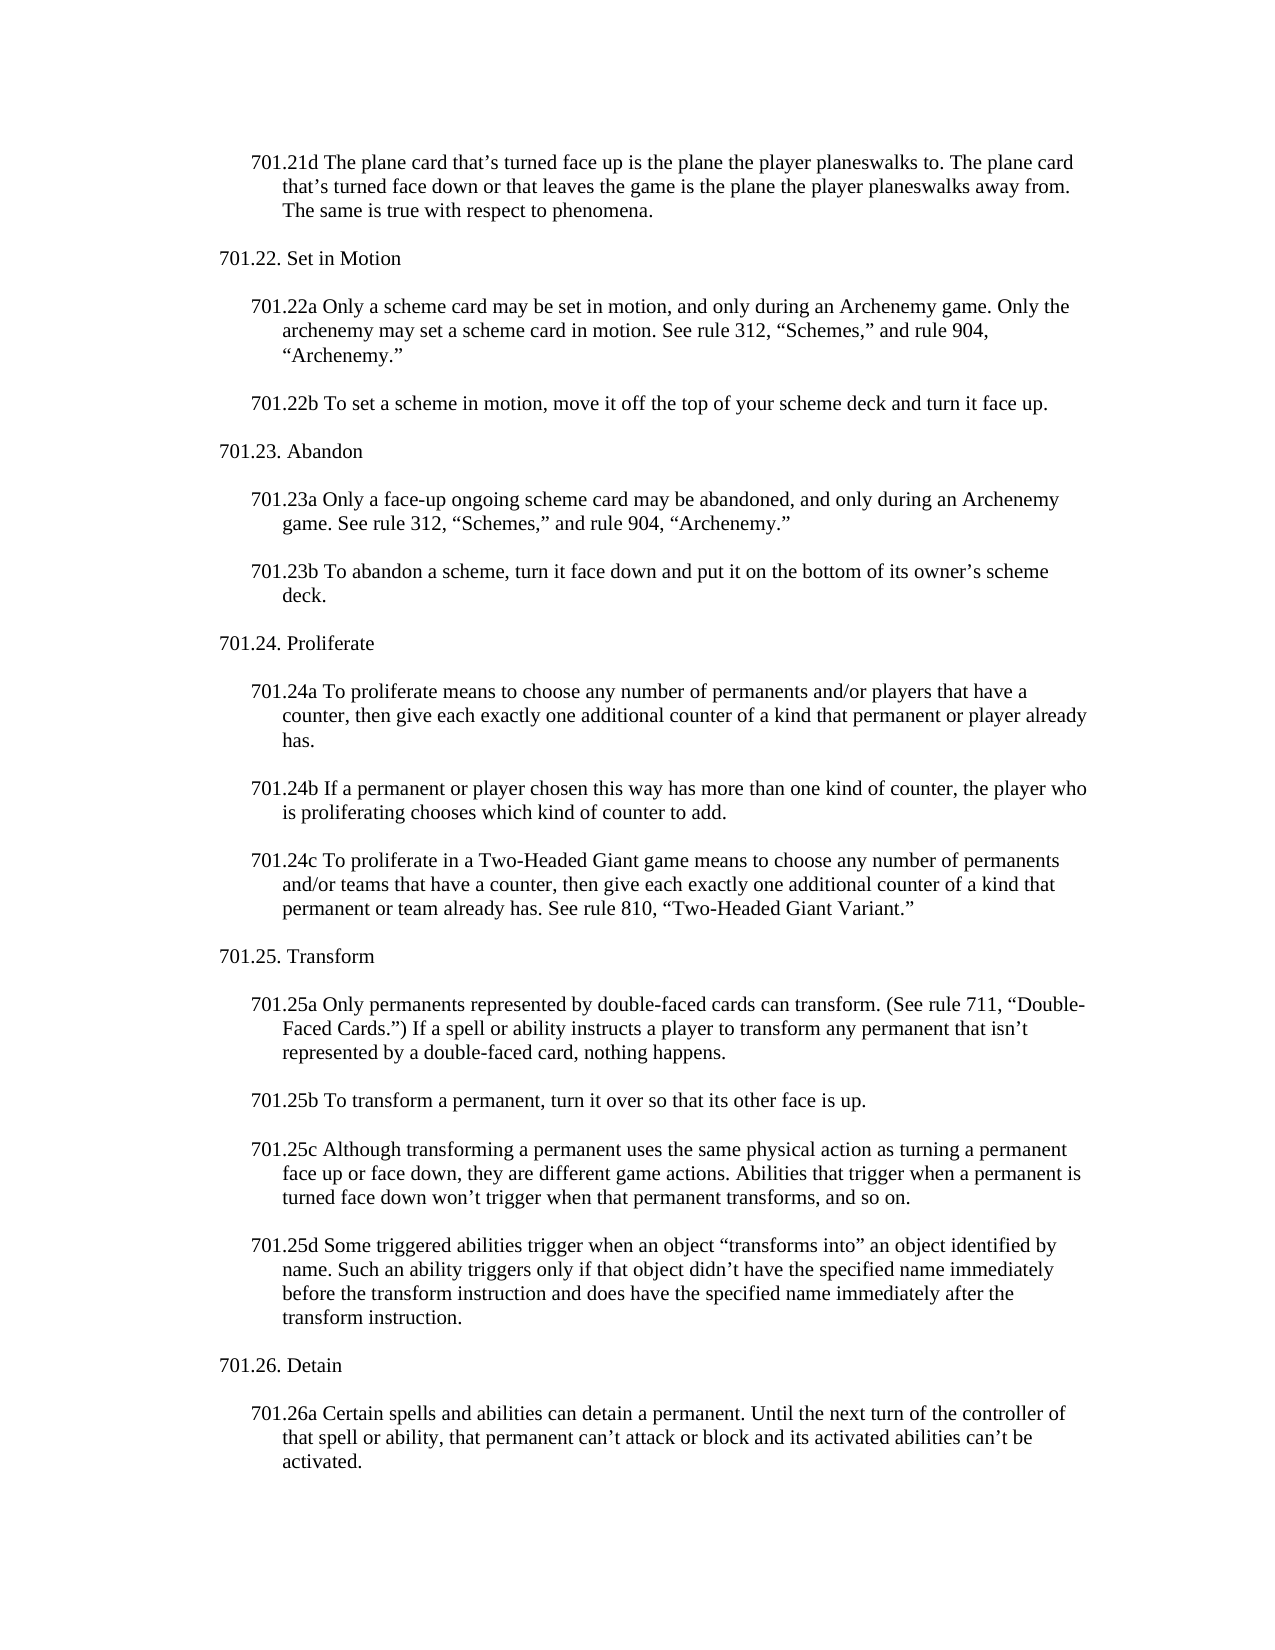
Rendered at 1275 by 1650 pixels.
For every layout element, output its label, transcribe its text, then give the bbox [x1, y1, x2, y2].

text 701.24c To proliferate in a Two-Headed Giant game means to choose any number of permanents and/or teams that have a counter, then give each exactly one additional counter of a kind that permanent or team already has. See rule 810, “Two-Headed Giant Variant.” [251, 848, 1087, 920]
text 701.22a Only a scheme card may be set in motion, and only during an Archenemy game. Only the archenemy may set a scheme card in motion. See rule 312, “Schemes,” and rule 904, “Archenemy.” [251, 294, 1087, 367]
text 701.24a To proliferate means to choose any number of permanents and/or players that have a counter, then give each exactly one additional counter of a kind that permanent or player already has. [251, 679, 1087, 752]
text 701.24. Proliferate [219, 631, 1087, 655]
text 701.25a Only permanents represented by double-faced cards can transform. (See rule 711, “Double-Faced Cards.”) If a spell or ability instructs a player to transform any permanent that isn’t represented by a double-faced card, nothing happens. [251, 992, 1087, 1064]
text 701.25c Although transforming a permanent uses the same physical action as turning a permanent face up or face down, they are different game actions. Abilities that trigger when a permanent is turned face down won’t trigger when that permanent transforms, and so on. [251, 1137, 1087, 1209]
text 701.25. Transform [219, 944, 1087, 968]
text 701.24b If a permanent or player chosen this way has more than one kind of counter, the player who is proliferating chooses which kind of counter to add. [251, 776, 1087, 824]
text 701.26a Certain spells and abilities can detain a permanent. Until the next turn of the controller of that spell or ability, that permanent can’t attack or block and its activated abilities can’t be activated. [251, 1401, 1087, 1473]
text 701.25b To transform a permanent, turn it over so that its other face is up. [251, 1088, 1087, 1112]
text 701.21d The plane card that’s turned face up is the plane the player planeswalks to. The plane card that’s turned face down or that leaves the game is the plane the player planeswalks away from. The same is true with respect to phenomena. [251, 150, 1087, 222]
text 701.22. Set in Motion [219, 246, 1087, 270]
text 701.26. Detain [219, 1353, 1087, 1377]
text 701.25d Some triggered abilities trigger when an object “transforms into” an object identified by name. Such an ability triggers only if that object didn’t have the specified name immediately before the transform instruction and does have the specified name immediately after the transform instruction. [251, 1233, 1087, 1329]
text 701.23. Abandon [219, 439, 1087, 463]
text 701.23b To abandon a scheme, turn it face down and put it on the bottom of its owner’s scheme deck. [251, 559, 1087, 607]
text 701.23a Only a face-up ongoing scheme card may be abandoned, and only during an Archenemy game. See rule 312, “Schemes,” and rule 904, “Archenemy.” [251, 487, 1087, 535]
text 701.22b To set a scheme in motion, move it off the top of your scheme deck and turn it face up. [251, 391, 1087, 415]
